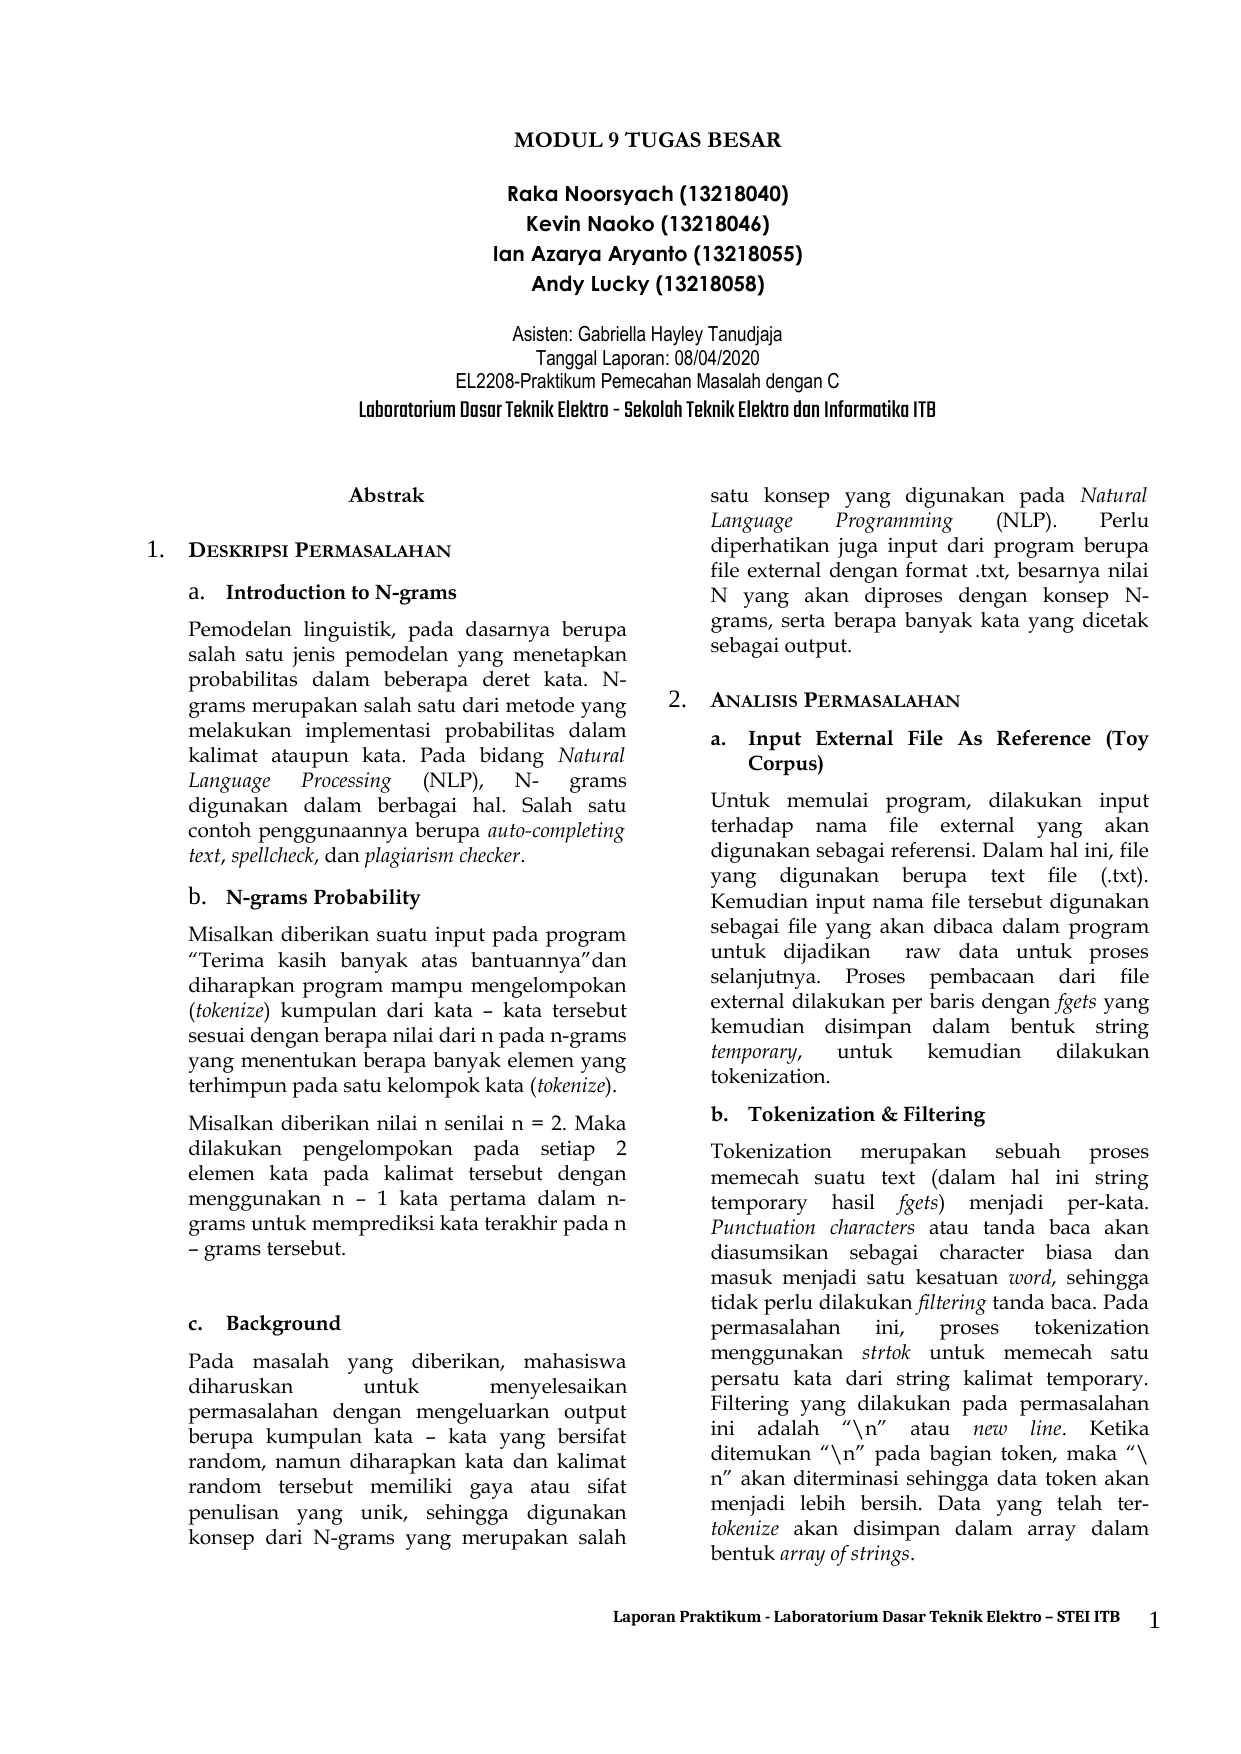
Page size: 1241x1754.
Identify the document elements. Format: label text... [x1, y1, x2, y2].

text EL2208-Praktikum Pemecahan Masalah dengan C [146, 369, 1149, 393]
text Kevin Naoko (13218046) [146, 208, 1149, 238]
text Andy Lucky (13218058) [146, 268, 1149, 298]
list Background [188, 1312, 627, 1337]
text Untuk memulai program, dilakukan input terhadap nama file external yang akan digunakan sebagai referensi. Dalam hal ini, file yang digunakan berupa text file (.txt). Kemudian input nama file tersebut digunakan sebagai file yang akan dibaca dalam program untuk dijadikan raw data untuk proses selanjutnya. Proses pembacaan dari file external dilakukan per baris dengan fgets yang kemudian disimpan dalam bentuk string temporary, untuk kemudian dilakukan tokenization. [710, 788, 1149, 1089]
text Raka Noorsyach (13218040) [146, 178, 1149, 208]
text Laboratorium Dasar Teknik Elektro - Sekolah Teknik Elektro dan Informatika ITB [146, 393, 1149, 429]
list Analisis Permasalahan [668, 684, 1149, 713]
list Tokenization & Filtering [710, 1102, 1149, 1127]
list Deskripsi Permasalahan [146, 534, 627, 563]
text Tanggal Laporan: 08/04/2020 [146, 346, 1149, 369]
list Introduction to N-grams [188, 576, 627, 605]
text Misalkan diberikan nilai n senilai n = 2. Maka dilakukan pengelompokan pada setiap 2 elemen kata pada kalimat tersebut dengan menggunakan n – 1 kata pertama dalam n- grams untuk memprediksi kata terakhir pada n – grams tersebut. [188, 1111, 627, 1261]
list Input External File As Reference (Toy Corpus) [710, 726, 1149, 776]
text Ian Azarya Aryanto (13218055) [146, 238, 1149, 268]
text Asisten: Gabriella Hayley Tanudjaja [146, 322, 1149, 346]
text MODUL 9 TUGAS BESAR [146, 128, 1149, 153]
text Pada masalah yang diberikan, mahasiswa diharuskan untuk menyelesaikan permasalahan dengan mengeluarkan output berupa kumpulan kata – kata yang bersifat random, namun diharapkan kata dan kalimat random tersebut memiliki gaya atau sifat penulisan yang unik, sehingga digunakan konsep dari N-grams yang merupakan salah satu konsep yang digunakan pada Natural Language Programming (NLP). Perlu diperhatikan juga input dari program berupa file external dengan format .txt, besarnya nilai N yang akan diproses dengan konsep N-grams, serta berapa banyak kata yang dicetak sebagai output. [710, 483, 1149, 659]
text Misalkan diberikan suatu input pada program “Terima kasih banyak atas bantuannya”dan diharapkan program mampu mengelompokan (tokenize) kumpulan dari kata – kata tersebut sesuai dengan berapa nilai dari n pada n-grams yang menentukan berapa banyak elemen yang terhimpun pada satu kelompok kata (tokenize). [188, 923, 627, 1098]
text Pada masalah yang diberikan, mahasiswa diharuskan untuk menyelesaikan permasalahan dengan mengeluarkan output berupa kumpulan kata – kata yang bersifat random, namun diharapkan kata dan kalimat random tersebut memiliki gaya atau sifat penulisan yang unik, sehingga digunakan konsep dari N-grams yang merupakan salah satu konsep yang digunakan pada Natural Language Programming (NLP). Perlu diperhatikan juga input dari program berupa file external dengan format .txt, besarnya nilai N yang akan diproses dengan konsep N-grams, serta berapa banyak kata yang dicetak sebagai output. [188, 1349, 627, 1550]
text Tokenization merupakan sebuah proses memecah suatu text (dalam hal ini string temporary hasil fgets) menjadi per-kata. Punctuation characters atau tanda baca akan diasumsikan sebagai character biasa dan masuk menjadi satu kesatuan word, sehingga tidak perlu dilakukan filtering tanda baca. Pada permasalahan ini, proses tokenization menggunakan strtok untuk memecah satu persatu kata dari string kalimat temporary. Filtering yang dilakukan pada permasalahan ini adalah “\n” atau new line. Ketika ditemukan “\n” pada bagian token, maka “\n” akan diterminasi sehingga data token akan menjadi lebih bersih. Data yang telah ter-tokenize akan disimpan dalam array dalam bentuk array of strings. [710, 1140, 1149, 1566]
text Pemodelan linguistik, pada dasarnya berupa salah satu jenis pemodelan yang menetapkan probabilitas dalam beberapa deret kata. N-grams merupakan salah satu dari metode yang melakukan implementasi probabilitas dalam kalimat ataupun kata. Pada bidang Natural Language Processing (NLP), N- grams digunakan dalam berbagai hal. Salah satu contoh penggunaannya berupa auto-completing text, spellcheck, dan plagiarism checker. [188, 617, 627, 868]
list N-grams Probability [188, 881, 627, 910]
text Abstrak [146, 483, 627, 509]
